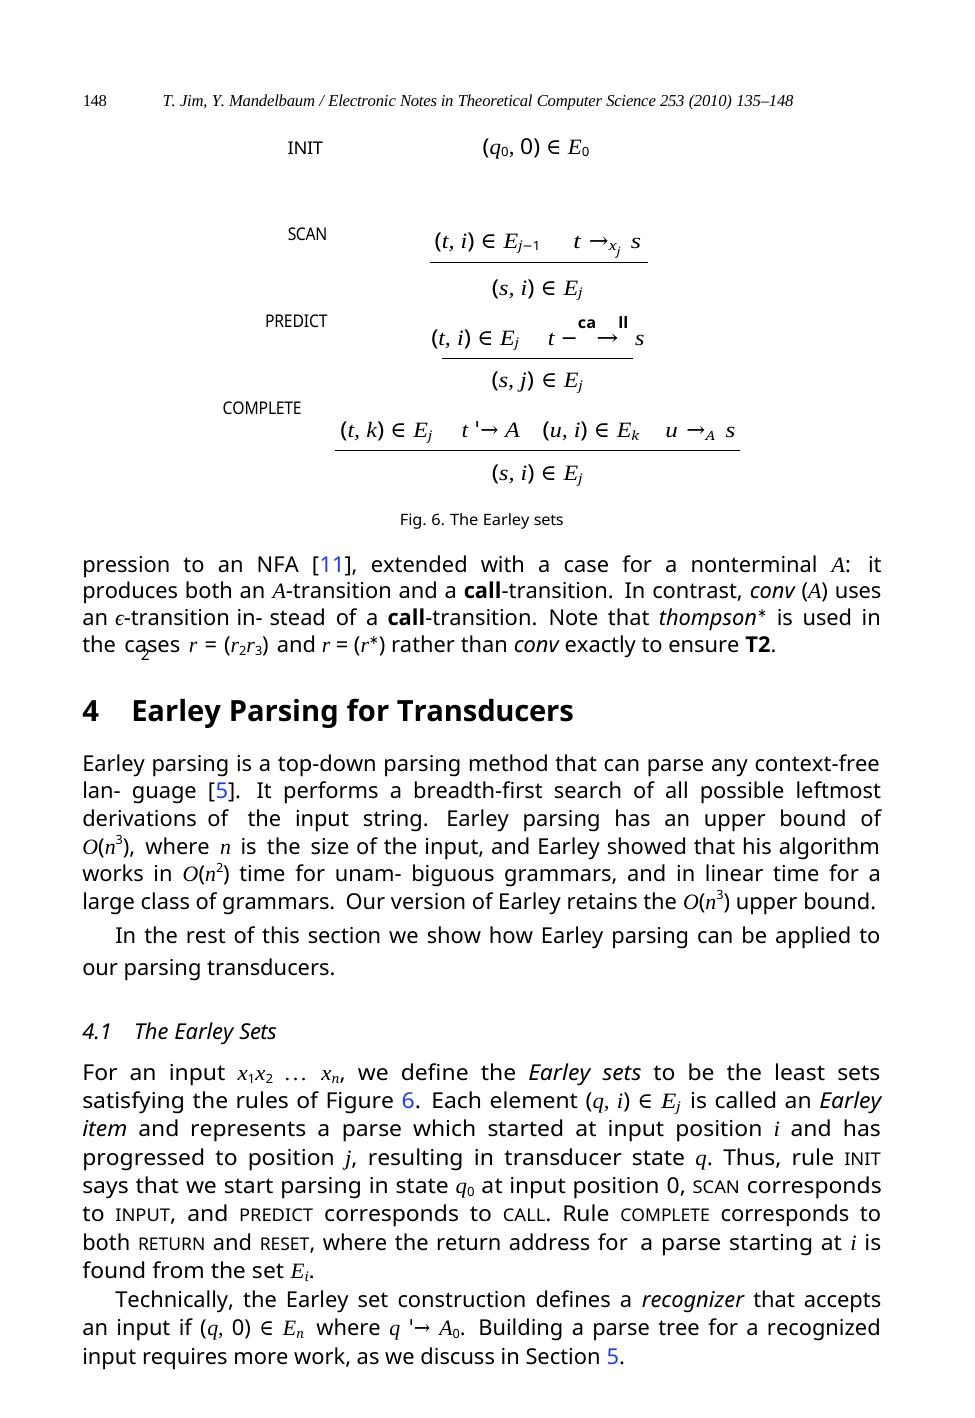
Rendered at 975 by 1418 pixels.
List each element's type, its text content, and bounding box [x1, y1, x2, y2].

text In the rest of this section we show how Earley parsing can be applied to our parsing transducers. [82, 920, 881, 982]
text For an input x1x2 ... xn, we define the Earley sets to be the least sets satisfying the rules of Figure 6. Each element (q, i) ∈ Ej is called an Earley item and represents a parse which started at input position i and has progressed to position j, resulting in transducer state q. Thus, rule init says that we start parsing in state q0 at input position 0, scan corresponds to input, and predict corresponds to call. Rule complete corresponds to both return and reset, where the return address for a parse starting at i is found from the set Ei. [82, 1058, 881, 1285]
subtitle Earley Parsing for Transducers [82, 691, 904, 730]
text Technically, the Earley set construction defines a recognizer that accepts an input if (q, 0) ∈ En where q '→ A0. Building a parse tree for a recognized input requires more work, as we discuss in Section 5. [82, 1285, 881, 1371]
text pression to an NFA [11], extended with a case for a nonterminal A: it produces both an A-transition and a call-transition. In contrast, conv (A) uses an ϵ-transition in- stead of a call-transition. Note that thompson∗ is used in the cases r = (r2r3) and r = (r∗) rather than conv exactly to ensure T2. [82, 551, 881, 659]
text init (q0, 0) ∈ E0 [287, 131, 904, 160]
text scan predict [243, 217, 327, 334]
text (s, j) ∈ Ej [332, 364, 742, 394]
text Earley parsing is a top-down parsing method that can parse any context-free lan- guage [5]. It performs a breadth-first search of all possible leftmost derivations of the input string. Earley parsing has an upper bound of O(n3), where n is the size of the input, and Earley showed that his algorithm works in O(n2) time for unam- biguous grammars, and in linear time for a large class of grammars. Our version of Earley retains the O(n3) upper bound. [82, 749, 882, 915]
text (t, i) ∈ Ej t −ca→ll s [332, 311, 744, 351]
text Fig. 6. The Earley sets [71, 508, 892, 530]
text (t, k) ∈ Ej t '→ A (u, i) ∈ Ek u →A s [332, 414, 744, 444]
text (s, i) ∈ Ej [332, 272, 743, 301]
text (t, i) ∈ Ej−1 t →xj s [332, 224, 744, 258]
list The Earley Sets [82, 1016, 904, 1046]
text (s, i) ∈ Ej [332, 457, 743, 487]
text complete [222, 391, 327, 421]
